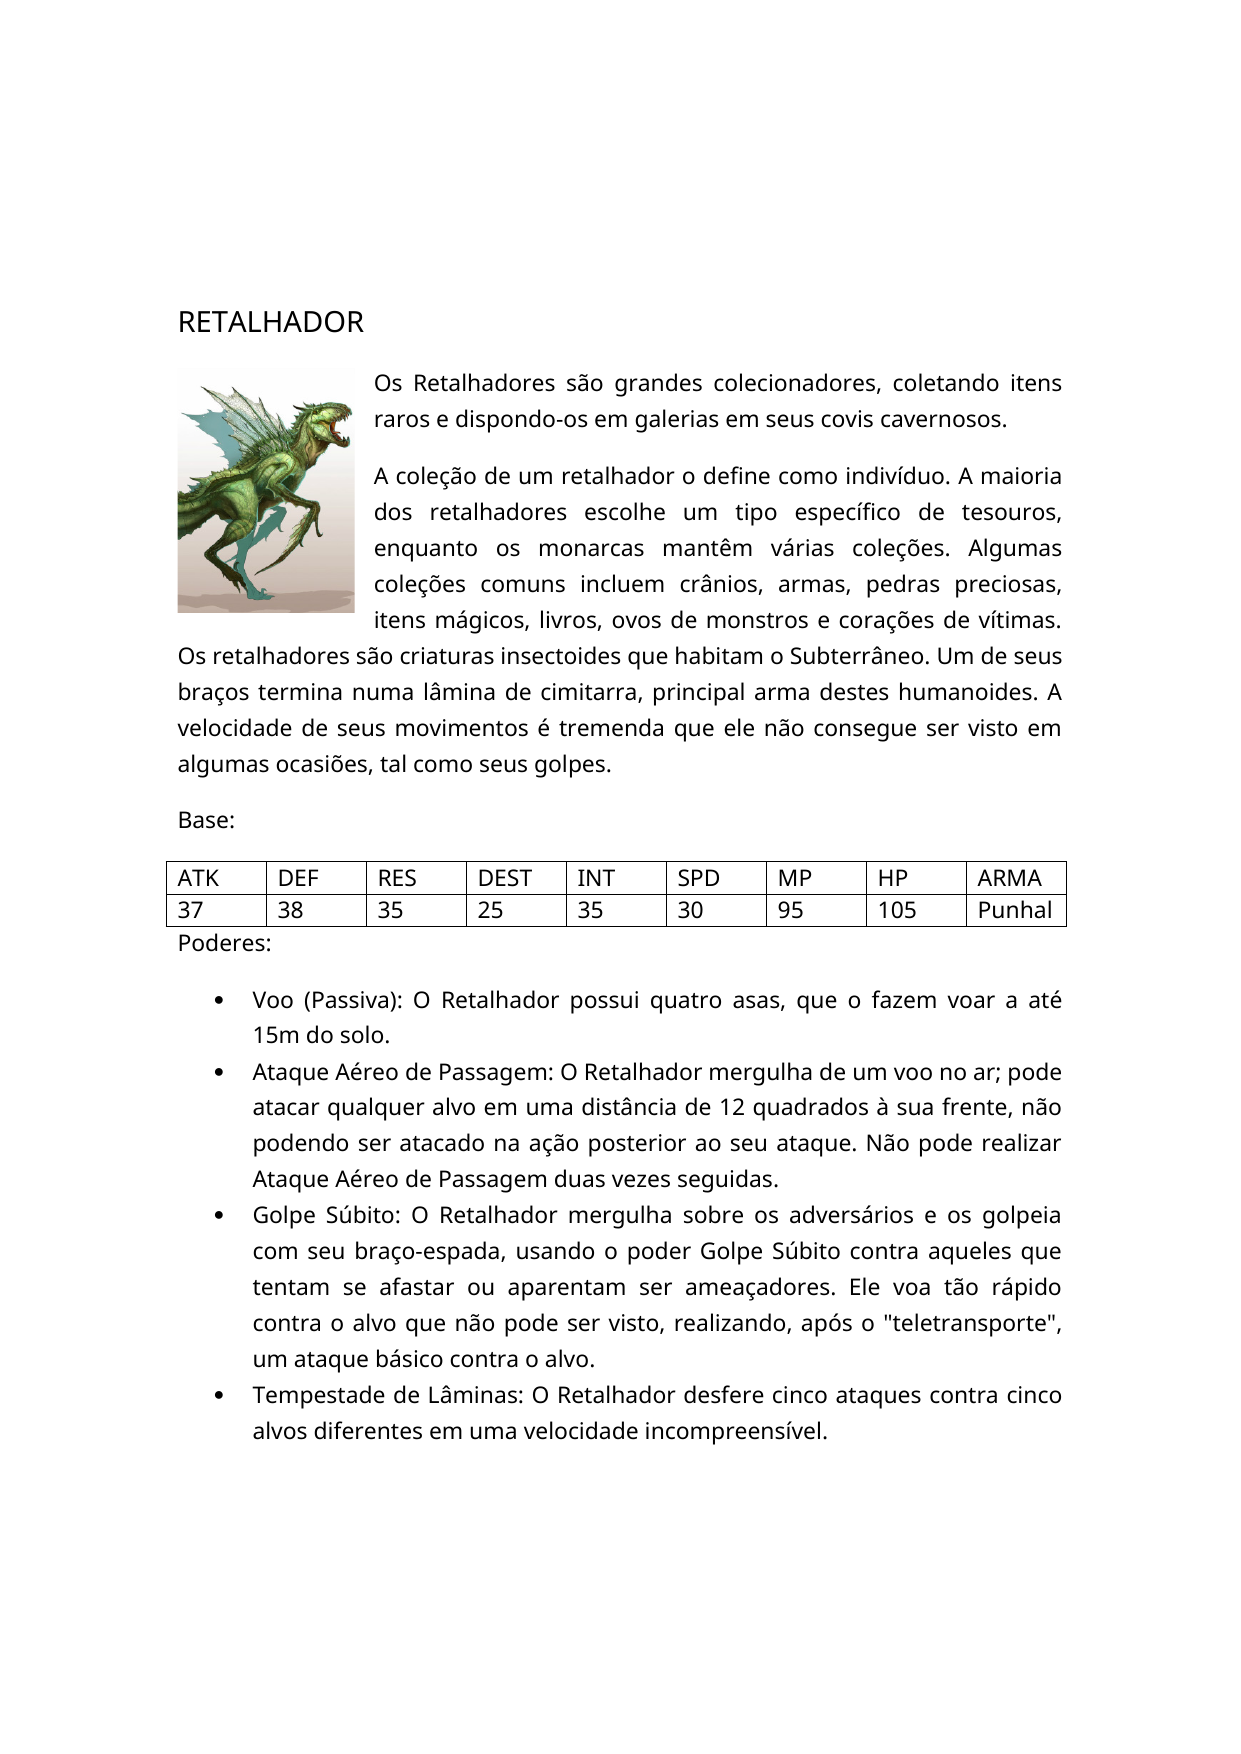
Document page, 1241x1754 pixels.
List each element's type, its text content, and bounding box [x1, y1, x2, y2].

table_header DEF [267, 862, 366, 893]
text A coleção de um retalhador o define como indivíduo. A maioria dos retalhadores escolhe um tipo específico de tesouros, enquanto os monarcas mantêm várias coleções. Algumas coleções comuns incluem crânios, armas, pedras preciosas, itens mágicos, livros, ovos de monstros e corações de vítimas. Os retalhadores são criaturas insectoides que habitam o Subterrâneo. Um de seus braços termina numa lâmina de cimitarra, principal arma destes humanoides. A velocidade de seus movimentos é tremenda que ele não consegue ser visto em algumas ocasiões, tal como seus golpes. [177, 460, 1063, 779]
list Golpe Súbito: O Retalhador mergulha sobre os adversários e os golpeia com seu braço-espada, usando o poder Golpe Súbito contra aqueles que tentam se afastar ou aparentam ser ameaçadores. Ele voa tão rápido contra o alvo que não pode ser visto, realizando, após o "teletransporte", um ataque básico contra o alvo. [215, 1199, 1063, 1374]
table_cell 35 [567, 895, 666, 926]
table_header ARMA [967, 862, 1066, 893]
table_header MP [767, 862, 866, 893]
list Voo (Passiva): O Retalhador possui quatro asas, que o fazem voar a até 15m do solo. [215, 983, 1063, 1051]
table_cell Punhal [967, 895, 1066, 926]
text Os Retalhadores são grandes colecionadores, coletando itens raros e dispondo-os em galerias em seus covis cavernosos. [177, 367, 1063, 434]
list Tempestade de Lâminas: O Retalhador desfere cinco ataques contra cinco alvos diferentes em uma velocidade incompreensível. [215, 1379, 1063, 1446]
table_cell 35 [367, 895, 466, 926]
table_cell 30 [667, 895, 766, 926]
table_cell 38 [267, 895, 366, 926]
text RETALHADOR [177, 301, 1063, 341]
table_cell 37 [167, 895, 266, 926]
list Ataque Aéreo de Passagem: O Retalhador mergulha de um voo no ar; pode atacar qualquer alvo em uma distância de 12 quadrados à sua frente, não podendo ser atacado na ação posterior ao seu ataque. Não pode realizar Ataque Aéreo de Passagem duas vezes seguidas. [215, 1055, 1063, 1194]
text Base: [177, 804, 1063, 836]
table_header HP [867, 862, 966, 893]
table_header SPD [667, 862, 766, 893]
table_header DEST [467, 862, 566, 893]
table_cell 95 [767, 895, 866, 926]
table_cell 105 [867, 895, 966, 926]
table_header INT [567, 862, 666, 893]
table_header RES [367, 862, 466, 893]
table_cell 25 [467, 895, 566, 926]
text Poderes: [177, 927, 1063, 958]
picture [177, 368, 355, 613]
table_header ATK [167, 862, 266, 893]
